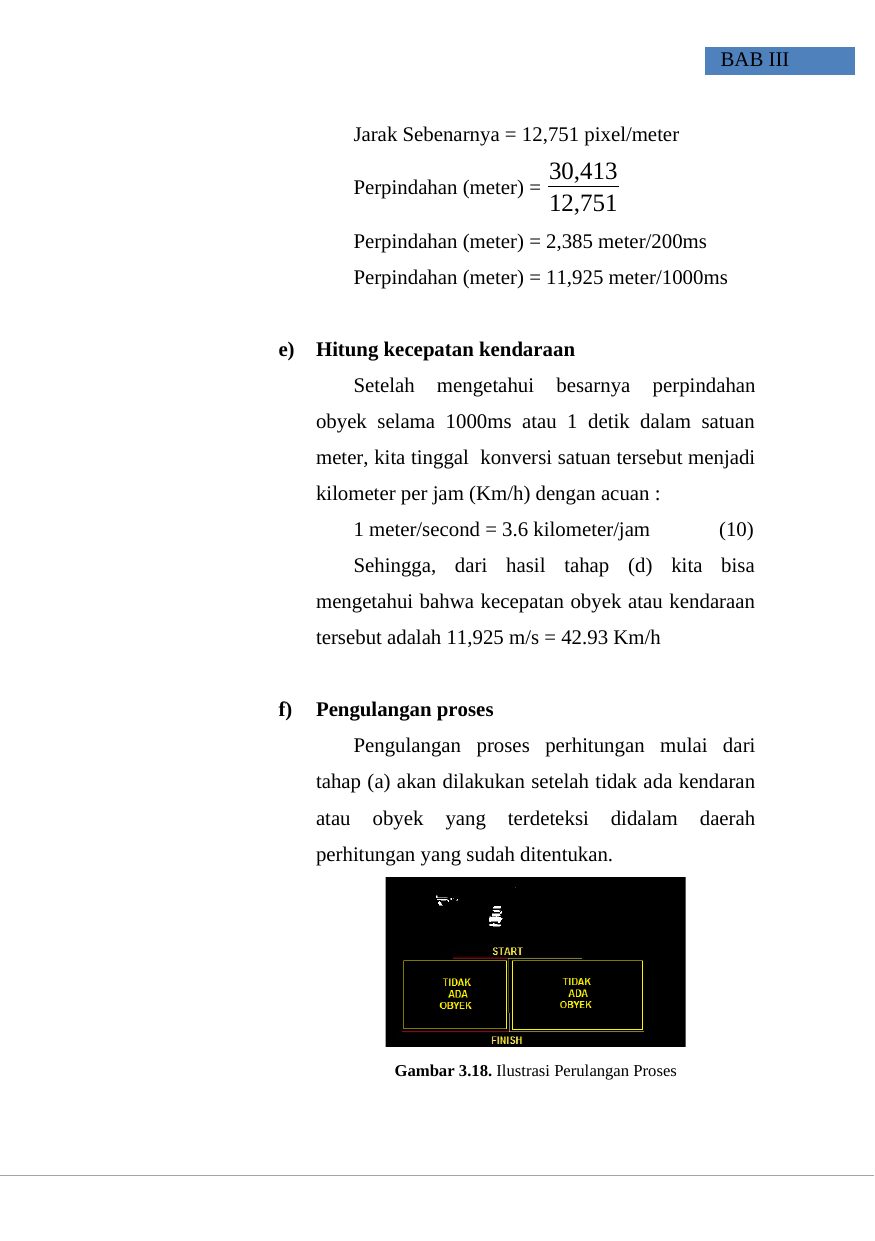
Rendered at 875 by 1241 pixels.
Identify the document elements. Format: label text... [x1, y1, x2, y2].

list 1 meter/second = 3.6 kilometer/jam (10) [316, 517, 756, 541]
list Sehingga, dari hasil tahap (d) kita bisa mengetahui bahwa kecepatan obyek atau kendaraan tersebut adalah 11,925 m/s = 42.93 Km/h [316, 553, 756, 649]
list Perpindahan (meter) = 2,385 meter/200ms [353, 229, 756, 253]
list Hitung kecepatan kendaraan [278, 337, 756, 361]
list Pengulangan proses perhitungan mulai dari tahap (a) akan dilakukan setelah tidak ada kendaran atau obyek yang terdeteksi didalam daerah perhitungan yang sudah ditentukan. [316, 733, 756, 866]
list Perpindahan (meter) = 11,925 meter/1000ms [353, 265, 756, 289]
picture [385, 877, 686, 1047]
list Pengulangan proses [278, 697, 756, 721]
list Perpindahan (meter) = [353, 158, 756, 217]
list Gambar 3.18. Ilustrasi Perulangan Proses [316, 1061, 756, 1080]
list Setelah mengetahui besarnya perpindahan obyek selama 1000ms atau 1 detik dalam satuan meter, kita tinggal konversi satuan tersebut menjadi kilometer per jam (Km/h) dengan acuan : [316, 373, 756, 505]
list Jarak Sebenarnya = 12,751 pixel/meter [353, 122, 756, 146]
